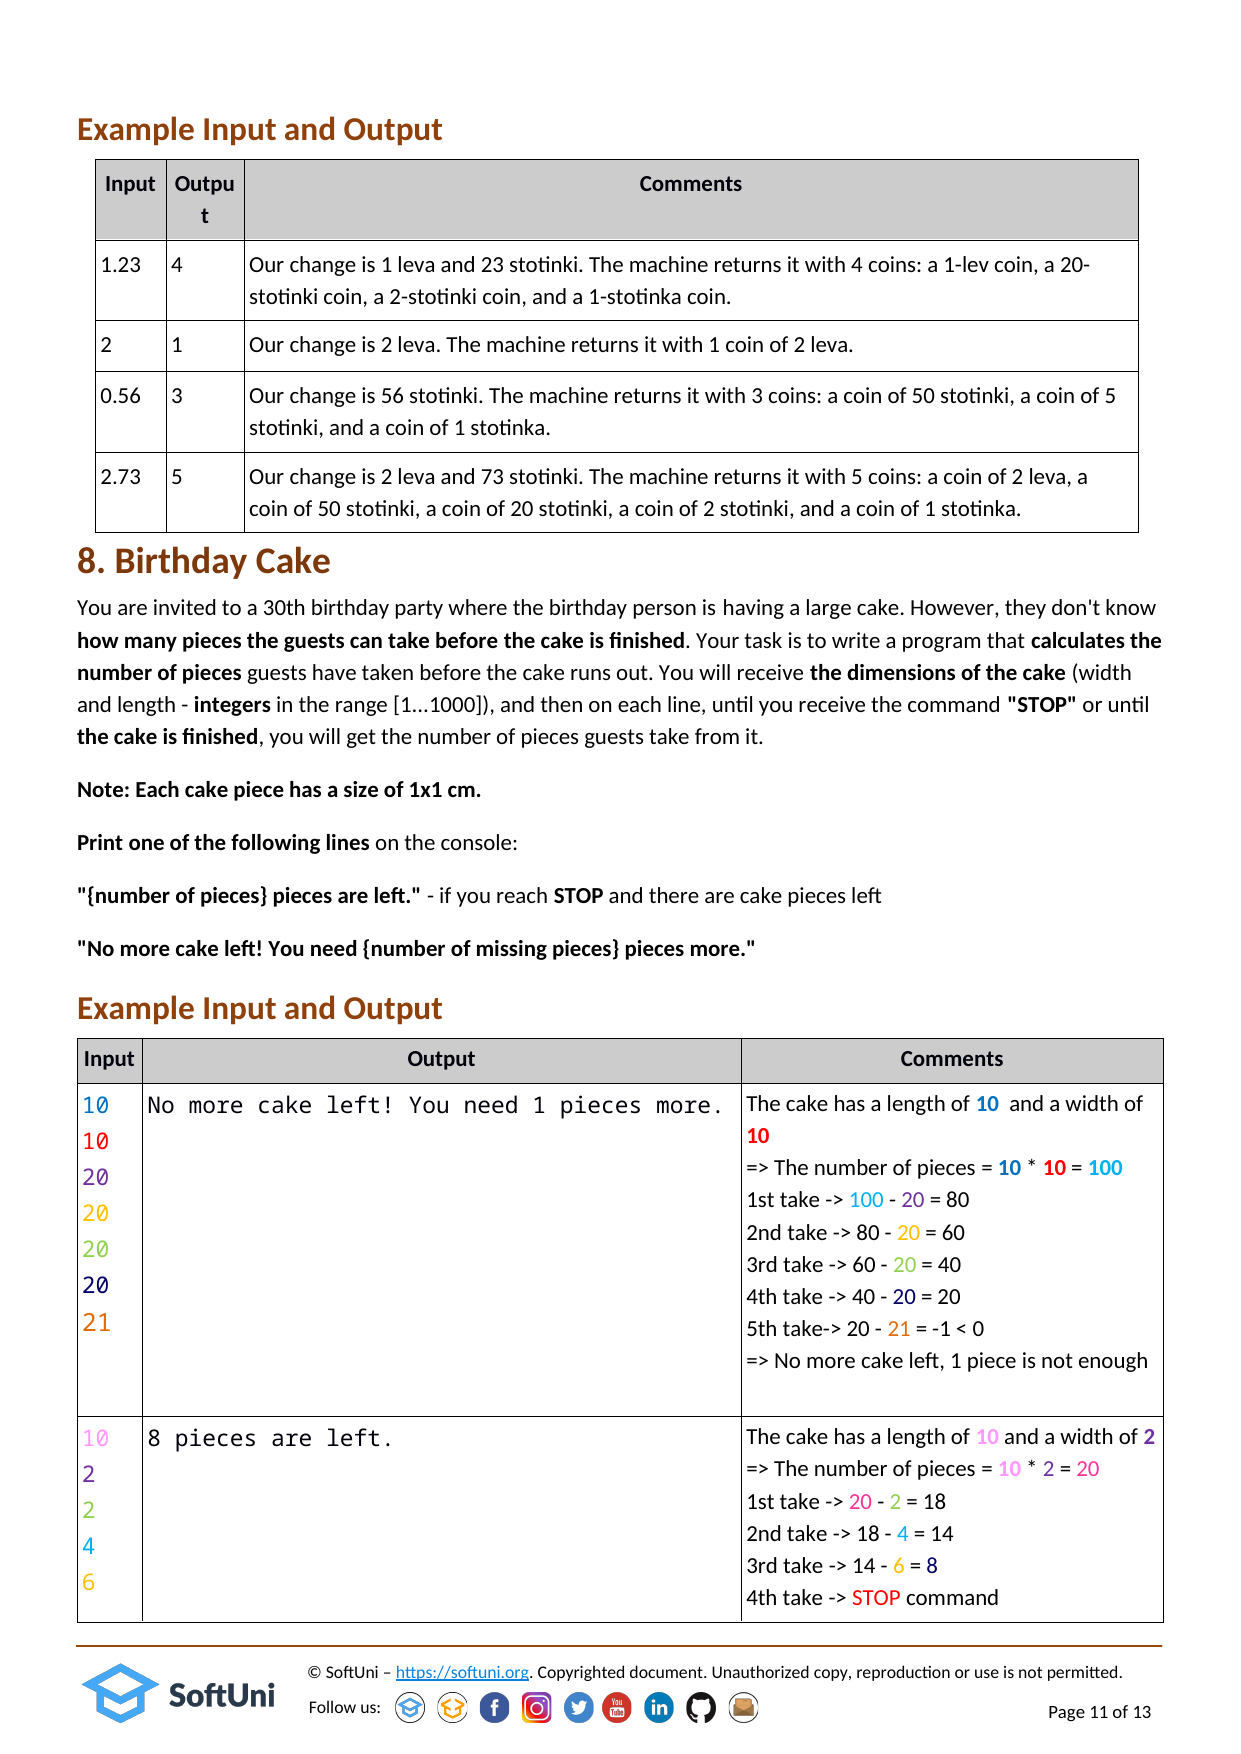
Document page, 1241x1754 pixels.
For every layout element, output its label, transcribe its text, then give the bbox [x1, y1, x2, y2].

table_cell Our change is 2 leva. The machine returns it with 1 coin of 2 leva. [245, 321, 1138, 371]
table_header Comments [245, 160, 1138, 239]
subtitle Example Input and Output [77, 987, 1163, 1028]
table_cell 1 [167, 321, 244, 371]
table_header Comments [742, 1039, 1163, 1083]
picture [437, 1692, 468, 1723]
table_cell Our change is 1 leva and 23 stotinki. The machine returns it with 4 coins: a 1-lev coin, a 20-stotinki coin, a 2-stotinki coin, and a 1-stotinka coin. [245, 241, 1138, 320]
text You are invited to a 30th birthday party where the birthday person is having a large cake. However, they don't know how many pieces the guests can take before the cake is finished. Your task is to write a program that calculates the number of pieces guests have taken before the cake runs out. You will receive the dimensions of the cake (width and length - integers in the range [1...1000]), and then on each line, until you receive the command "STOP" or until the cake is finished, you will get the number of pieces guests take from it. [77, 593, 1163, 750]
picture [602, 1692, 632, 1723]
picture [665, 1714, 674, 1723]
table_cell 4 [167, 241, 244, 320]
text "{number of pieces} pieces are left." - if you reach STOP and there are cake pieces left [77, 881, 1163, 909]
text "No more cake left! You need {number of missing pieces} pieces more." [77, 934, 1163, 962]
table_cell 1.23 [96, 241, 166, 320]
table_cell Our change is 2 leva and 73 stotinki. The machine returns it with 5 coins: a coin of 2 leva, a coin of 50 stotinki, a coin of 20 stotinki, a coin of 2 stotinki, and a coin of 1 stotinka. [245, 453, 1138, 532]
table_header Output [167, 160, 244, 239]
table_cell 10 2 2 4 6 STOP [78, 1417, 142, 1621]
table_header Input [96, 160, 166, 239]
table_cell 2.73 [96, 453, 166, 532]
table_cell Our change is 56 stotinki. The machine returns it with 3 coins: a coin of 50 stotinki, a coin of 5 stotinki, and a coin of 1 stotinka. [245, 372, 1138, 451]
table_header Input [78, 1039, 142, 1083]
picture [644, 1714, 653, 1723]
table_cell 0.56 [96, 372, 166, 451]
table_cell 5 [167, 453, 244, 532]
picture [564, 1692, 594, 1723]
picture [658, 1705, 667, 1714]
picture [522, 1692, 552, 1723]
text Print one of the following lines on the console: [77, 828, 1163, 856]
picture [728, 1692, 759, 1723]
picture [644, 1692, 653, 1701]
table_cell No more cake left! You need 1 pieces more. [143, 1084, 741, 1416]
table_cell 10 10 20 20 20 20 21 [78, 1084, 142, 1416]
table_cell 2 [96, 321, 166, 371]
text Note: Each cake piece has a size of 1x1 cm. [77, 775, 1163, 803]
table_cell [742, 1417, 1163, 1621]
subtitle Birthday Cake [77, 537, 1163, 582]
picture [395, 1692, 425, 1723]
subtitle Example Input and Output [77, 108, 1163, 149]
picture [665, 1692, 674, 1701]
picture [479, 1692, 510, 1723]
picture [686, 1692, 716, 1723]
table_cell 3 [167, 372, 244, 451]
table_cell 8 pieces are left. [143, 1417, 741, 1621]
table_header Output [143, 1039, 741, 1083]
picture [75, 1658, 281, 1729]
table_cell The cake has a length of 10 and a width of 10 => The number of pieces = 10 * 10 = 100 1st take -> 100 - 20 = 80 2nd take -> 80 - 20 = 60 3rd take -> 60 - 20 = 40 4th take -> 40 - 20 = 20 5th take-> 20 - 21 = -1 < 0 => No more cake left, 1 piece is not enough [742, 1084, 1163, 1416]
